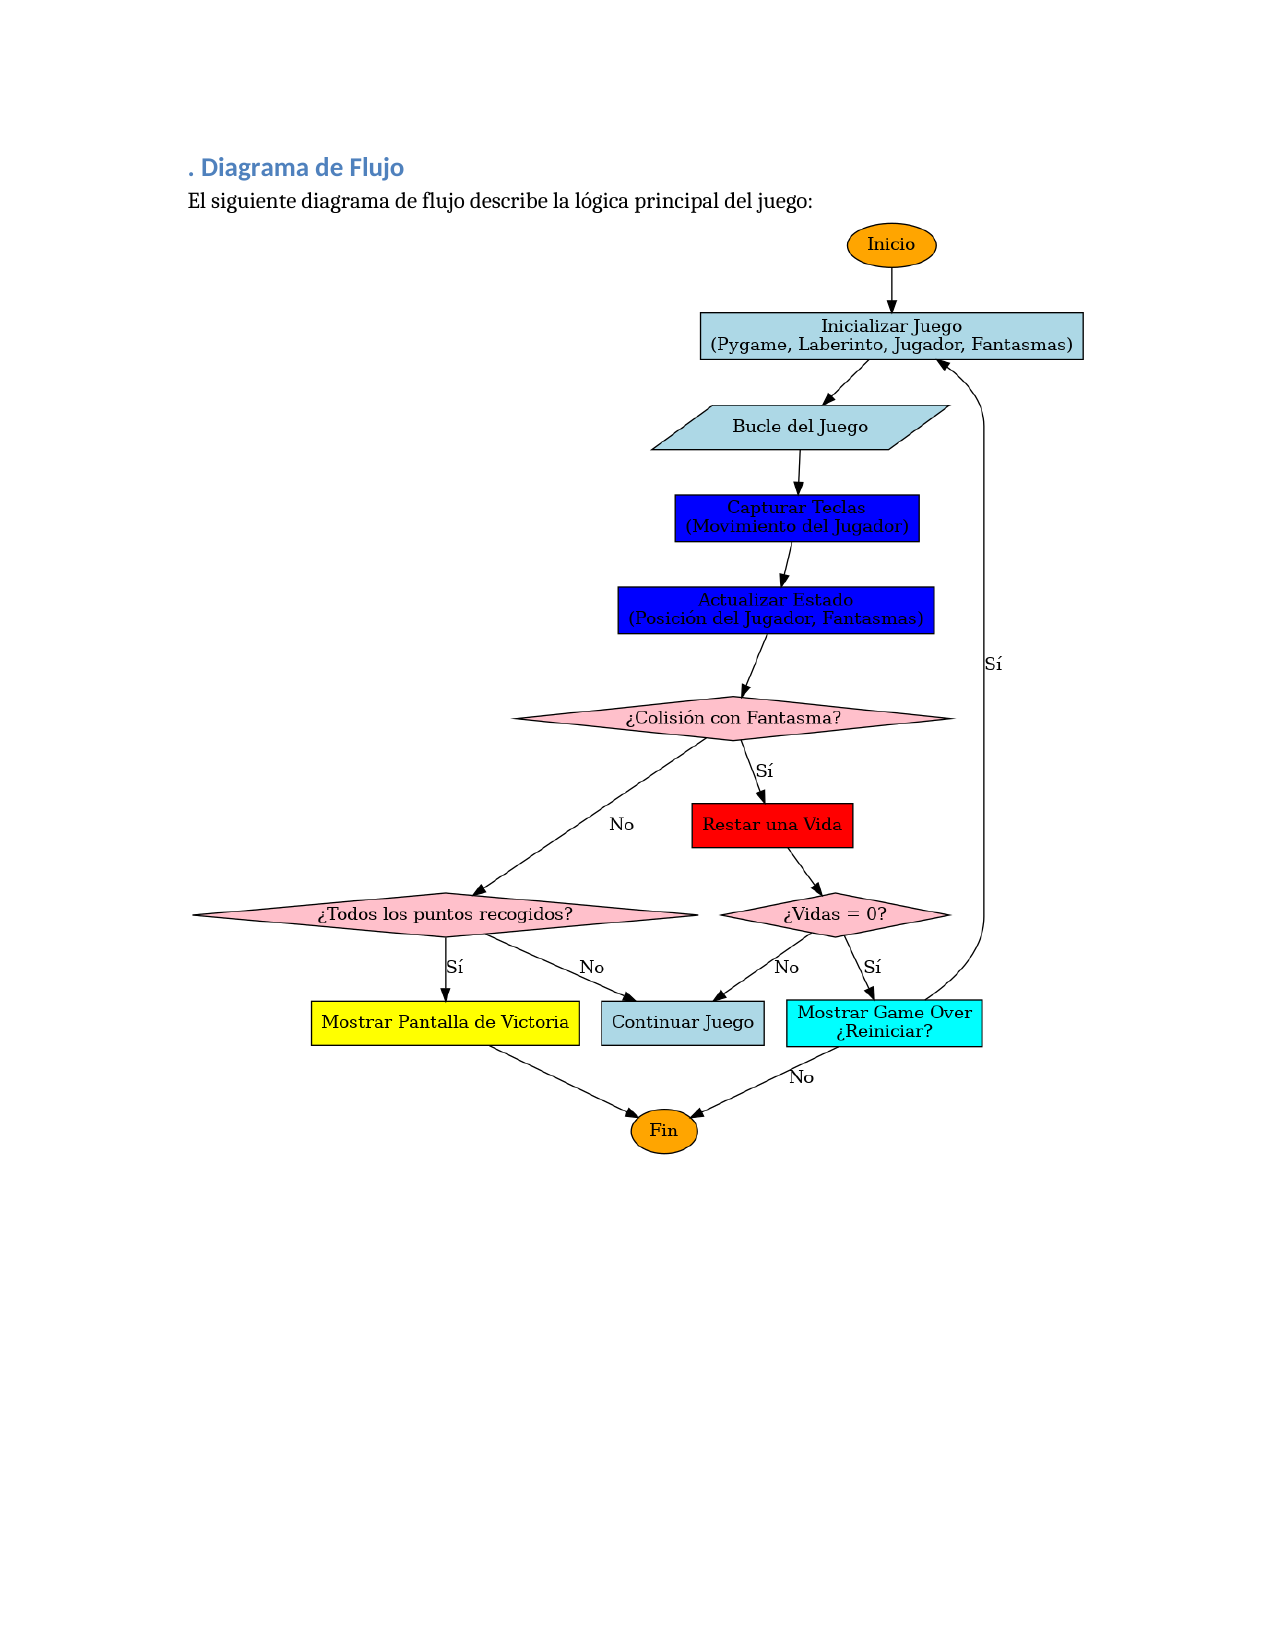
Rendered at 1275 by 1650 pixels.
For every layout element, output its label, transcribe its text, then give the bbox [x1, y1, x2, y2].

picture [187, 218, 1088, 1158]
text El siguiente diagrama de flujo describe la lógica principal del juego: [187, 188, 1087, 218]
subtitle . Diagrama de Flujo [187, 150, 1087, 183]
